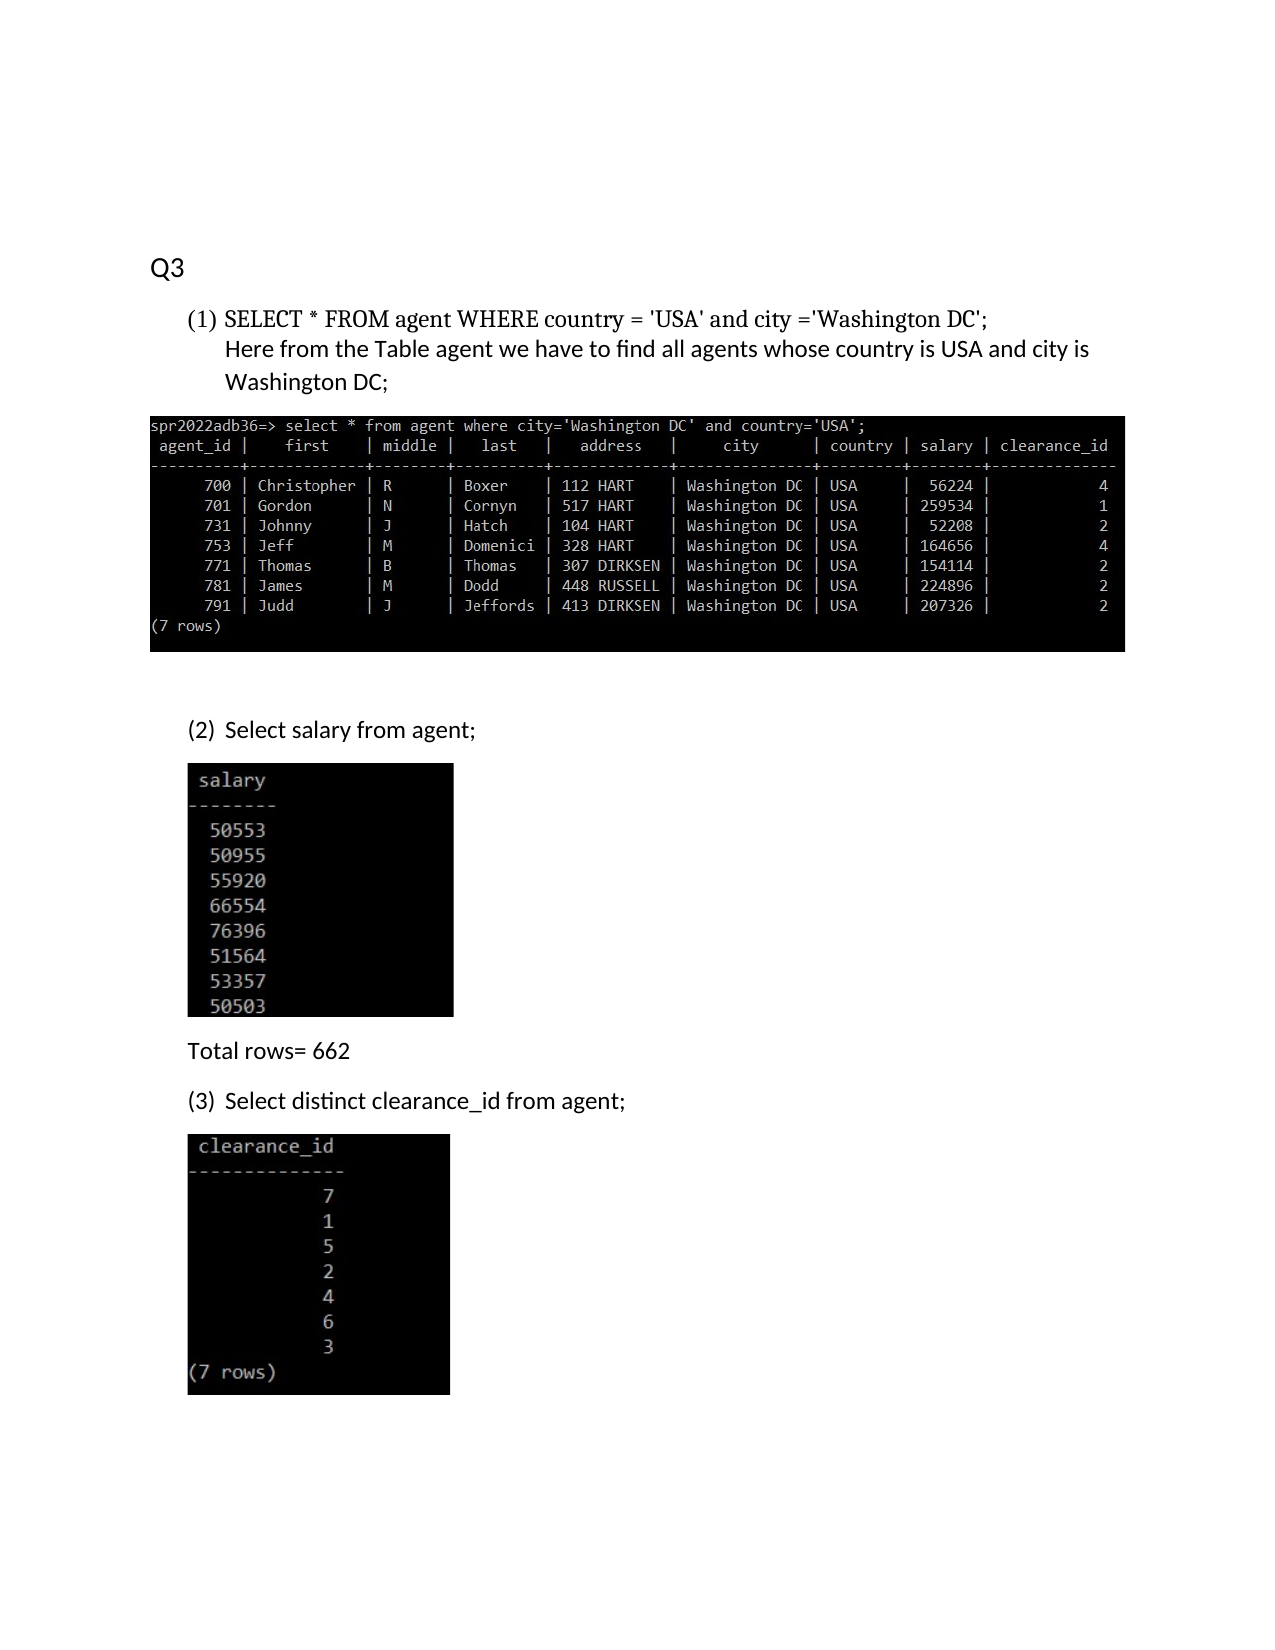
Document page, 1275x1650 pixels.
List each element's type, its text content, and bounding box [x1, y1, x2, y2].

picture [150, 416, 1125, 652]
list Here from the Table agent we have to find all agents whose country is USA and city is Washington DC; [225, 333, 1125, 397]
list SELECT * FROM agent WHERE country = 'USA' and city ='Washington DC'; [187, 304, 1125, 333]
list Select salary from agent; [187, 714, 1125, 745]
text Q3 [150, 249, 1125, 284]
text Total rows= 662 [187, 1035, 1125, 1066]
picture [187, 1134, 451, 1395]
picture [187, 763, 454, 1017]
list Select distinct clearance_id from agent; [187, 1085, 1125, 1115]
